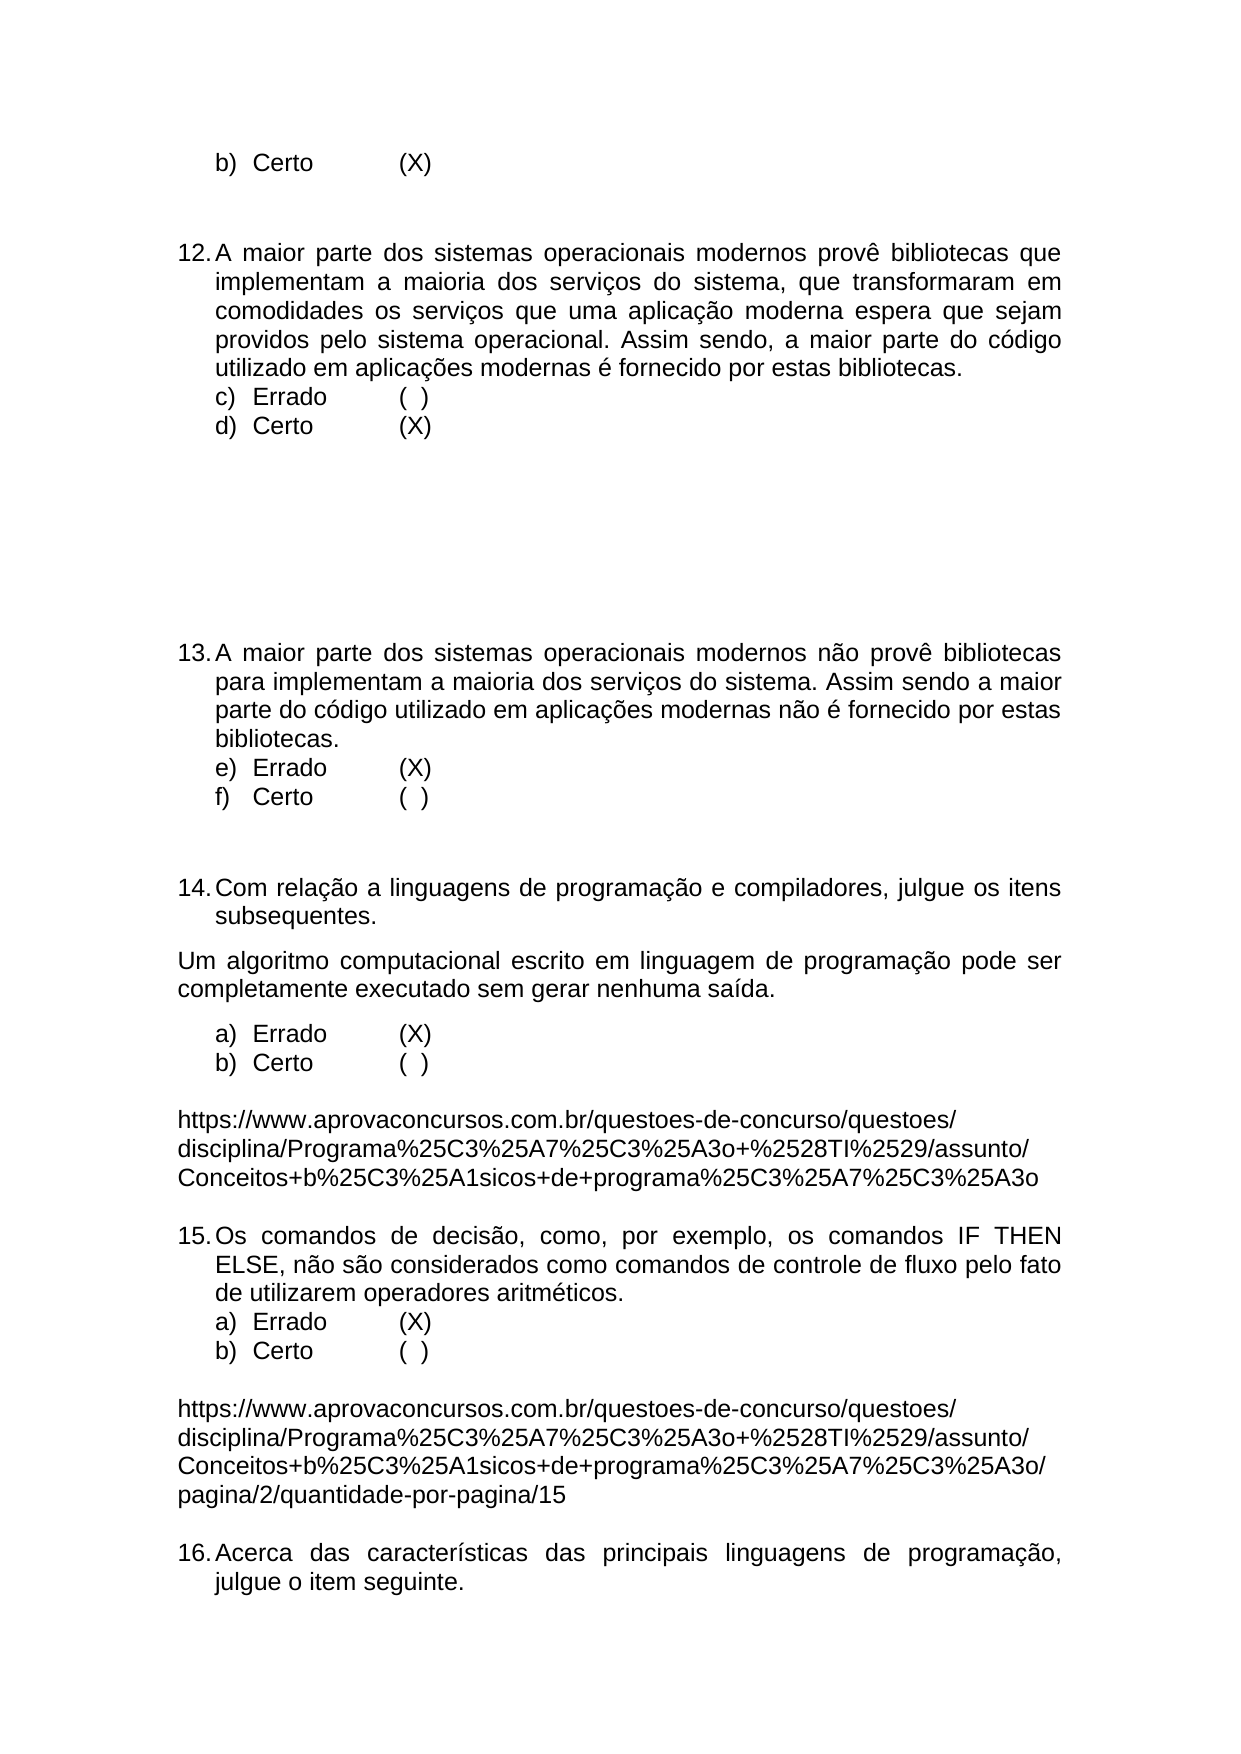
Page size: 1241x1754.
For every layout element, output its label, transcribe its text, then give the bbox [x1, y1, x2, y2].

list Errado (X) [215, 753, 1063, 782]
list A maior parte dos sistemas operacionais modernos provê bibliotecas que implementam a maioria dos serviços do sistema, que transformaram em comodidades os serviços que uma aplicação moderna espera que sejam providos pelo sistema operacional. Assim sendo, a maior parte do código utilizado em aplicações modernas é fornecido por estas bibliotecas. [177, 238, 1063, 382]
list Acerca das características das principais linguagens de programação, julgue o item seguinte. [177, 1538, 1063, 1596]
list Errado (X) [215, 1307, 1063, 1336]
list Certo ( ) [215, 1336, 1063, 1365]
list A maior parte dos sistemas operacionais modernos não provê bibliotecas para implementam a maioria dos serviços do sistema. Assim sendo a maior parte do código utilizado em aplicações modernas não é fornecido por estas bibliotecas. [177, 638, 1063, 753]
list Os comandos de decisão, como, por exemplo, os comandos IF THEN ELSE, não são considerados como comandos de controle de fluxo pelo fato de utilizarem operadores aritméticos. [177, 1221, 1063, 1307]
list Errado ( ) [215, 382, 1063, 411]
list Com relação a linguagens de programação e compiladores, julgue os itens subsequentes. [177, 873, 1063, 930]
list Certo ( ) [215, 1048, 1063, 1076]
text https://www.aprovaconcursos.com.br/questoes-de-concurso/questoes/disciplina/Programa%25C3%25A7%25C3%25A3o+%2528TI%2529/assunto/Conceitos+b%25C3%25A1sicos+de+programa%25C3%25A7%25C3%25A3o/pagina/2/quantidade-por-pagina/15 [177, 1394, 1063, 1509]
list Errado (X) [215, 1019, 1063, 1048]
list Certo (X) [215, 411, 1063, 440]
text Um algoritmo computacional escrito em linguagem de programação pode ser completamente executado sem gerar nenhuma saída. [177, 946, 1063, 1003]
list Certo (X) [215, 148, 1063, 176]
list Certo ( ) [215, 782, 1063, 811]
text https://www.aprovaconcursos.com.br/questoes-de-concurso/questoes/disciplina/Programa%25C3%25A7%25C3%25A3o+%2528TI%2529/assunto/Conceitos+b%25C3%25A1sicos+de+programa%25C3%25A7%25C3%25A3o [177, 1106, 1063, 1192]
